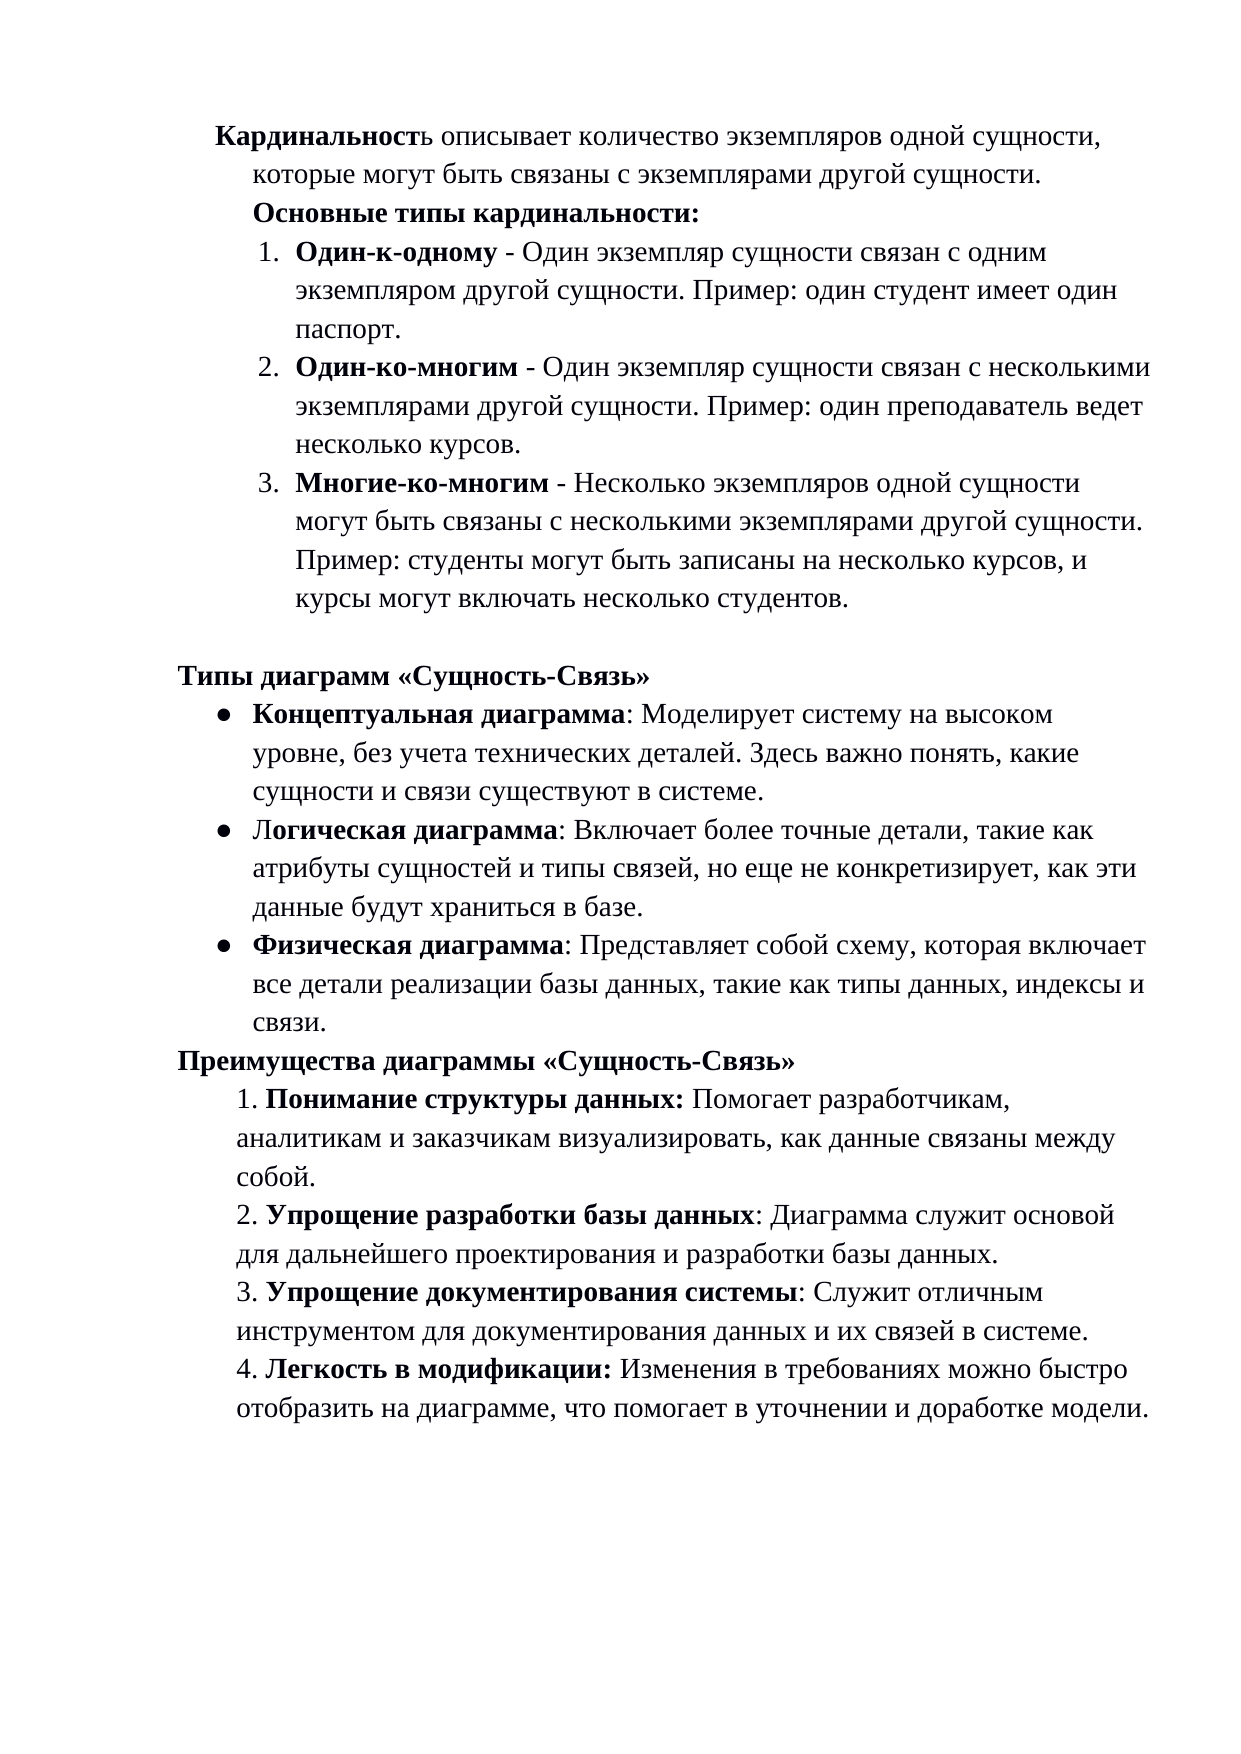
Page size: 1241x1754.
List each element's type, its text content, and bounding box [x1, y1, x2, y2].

text 1. Понимание структуры данных: Помогает разработчикам, аналитикам и заказчикам визуализировать, как данные связаны между собой. [236, 1082, 1152, 1192]
text Типы диаграмм «Сущность-Связь» [177, 658, 1152, 691]
text 4. Легкость в модификации: Изменения в требованиях можно быстро отобразить на диаграмме, что помогает в уточнении и доработке модели. [236, 1351, 1152, 1423]
text 3. Упрощение документирования системы: Служит отличным инструментом для документирования данных и их связей в системе. [236, 1274, 1152, 1346]
text Преимущества диаграммы «Сущность-Связь» [177, 1043, 1152, 1077]
list Логическая диаграмма: Включает более точные детали, такие как атрибуты сущностей и типы связей, но еще не конкретизирует, как эти данные будут храниться в базе. [215, 812, 1152, 922]
list Концептуальная диаграмма: Моделирует систему на высоком уровне, без учета технических деталей. Здесь важно понять, какие сущности и связи существуют в системе. [215, 696, 1152, 807]
list Физическая диаграмма: Представляет собой схему, которая включает все детали реализации базы данных, такие как типы данных, индексы и связи. [215, 927, 1152, 1038]
text 2. Упрощение разработки базы данных: Диаграмма служит основой для дальнейшего проектирования и разработки базы данных. [236, 1197, 1152, 1269]
list Один-к-одному - Один экземпляр сущности связан с одним экземпляром другой сущности. Пример: один студент имеет один паспорт. [258, 234, 1152, 344]
text Кардинальность описывает количество экземпляров одной сущности, которые могут быть связаны с экземплярами другой сущности. Основные типы кардинальности: [215, 118, 1152, 229]
list Один-ко-многим - Один экземпляр сущности связан с несколькими экземплярами другой сущности. Пример: один преподаватель ведет несколько курсов. [258, 349, 1152, 460]
list Многие-ко-многим - Несколько экземпляров одной сущности могут быть связаны с несколькими экземплярами другой сущности. Пример: студенты могут быть записаны на несколько курсов, и курсы могут включать несколько студентов. [258, 465, 1152, 614]
